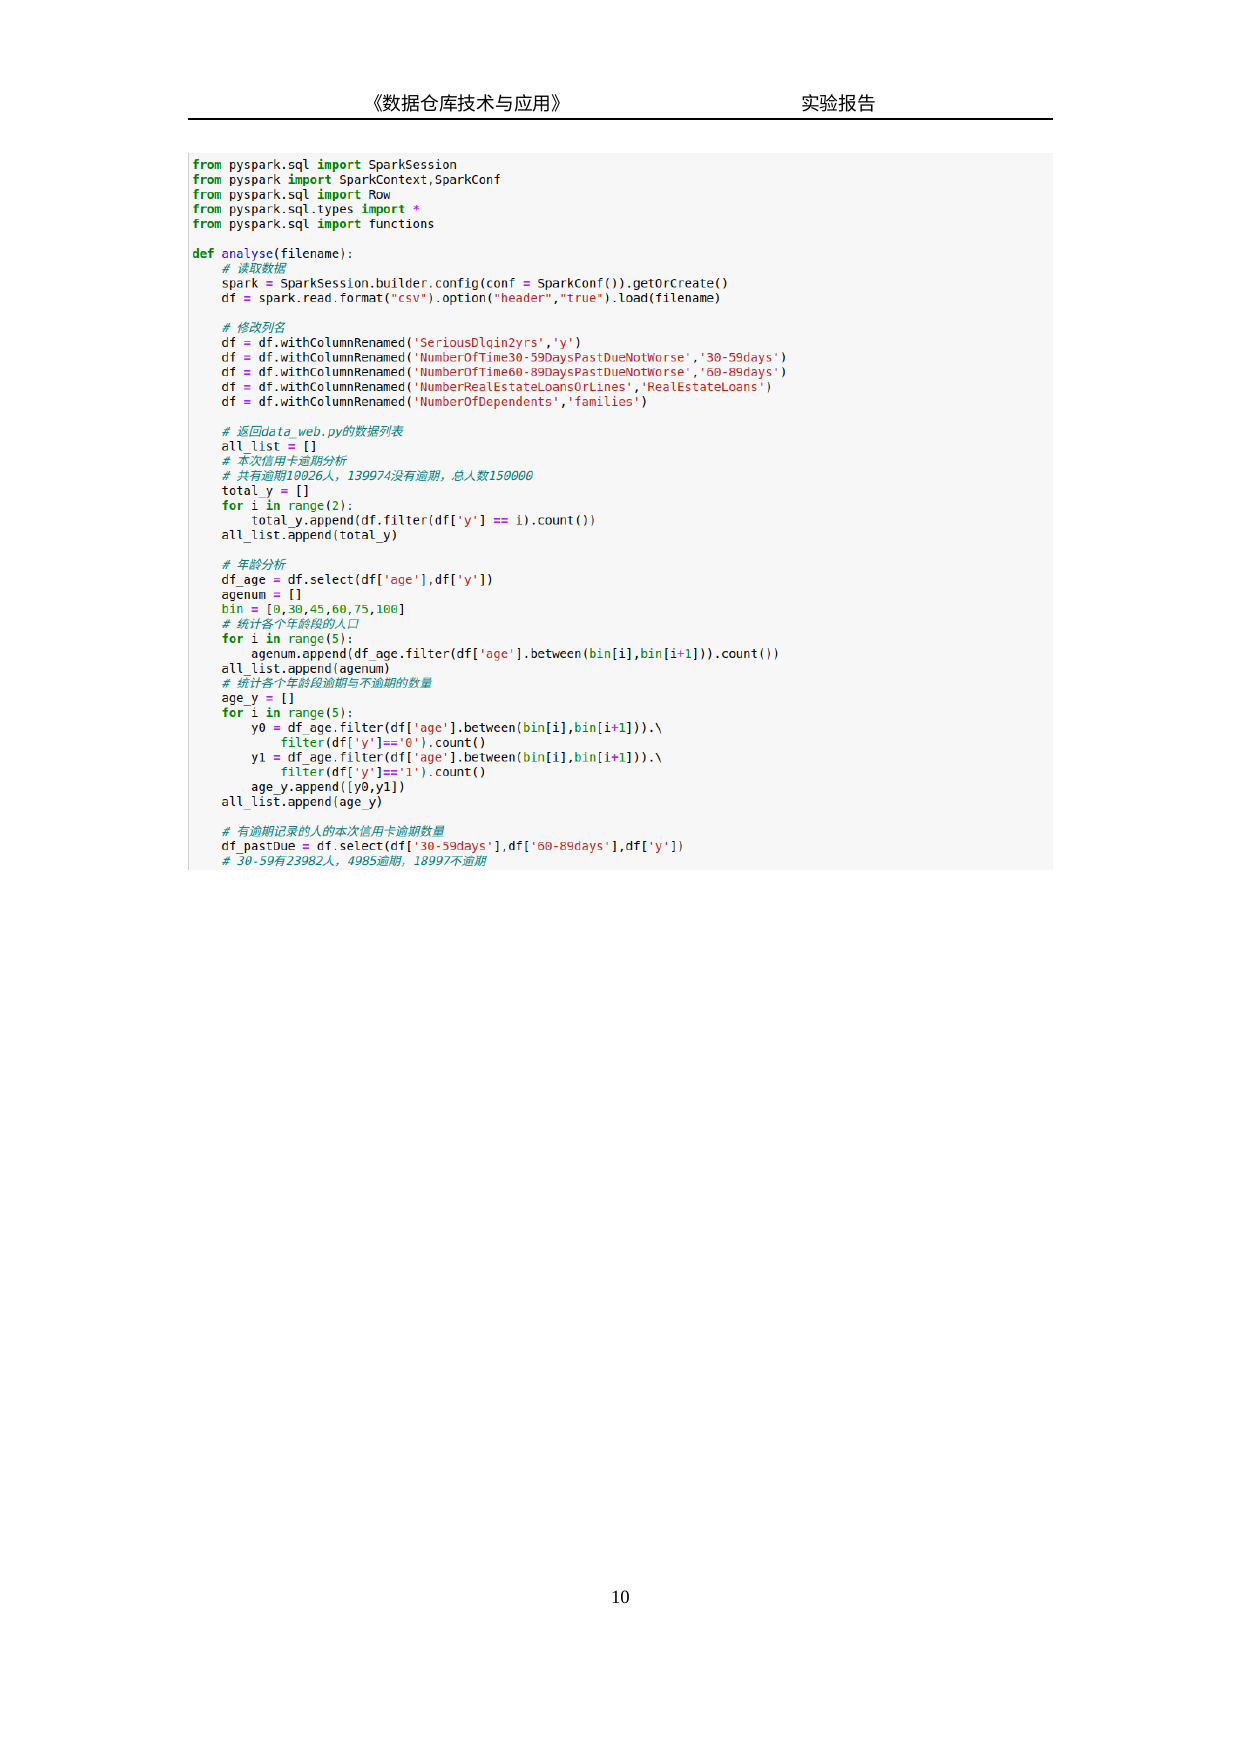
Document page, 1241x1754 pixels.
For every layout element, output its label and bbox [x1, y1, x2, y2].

picture [187, 153, 1053, 870]
